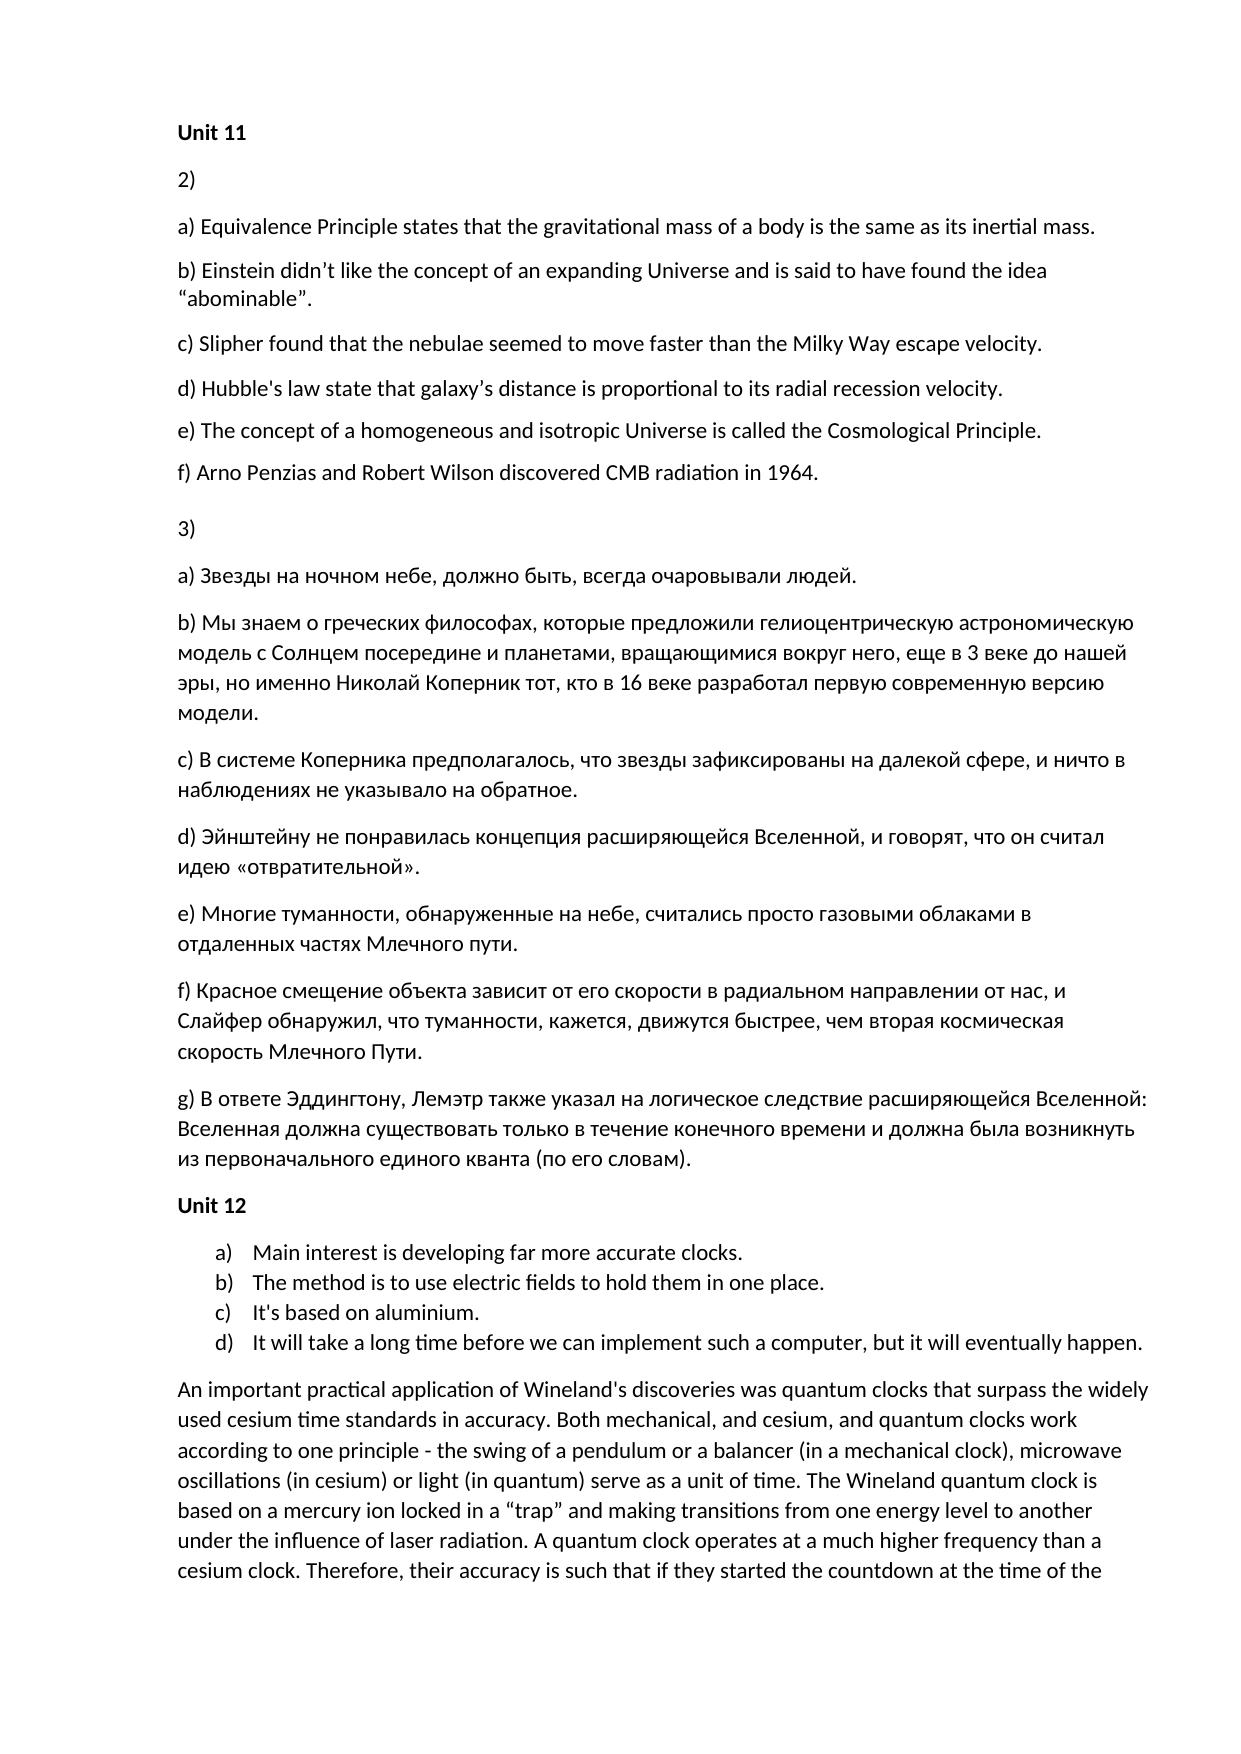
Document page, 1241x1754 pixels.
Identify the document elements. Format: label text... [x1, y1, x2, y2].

list The method is to use electric fields to hold them in one place. [215, 1268, 1152, 1296]
text c) В системе Коперника предполагалось, что звезды зафиксированы на далекой сфере, и ничто в наблюдениях не указывало на обратное. [177, 745, 1152, 803]
list It will take a long time before we can implement such a computer, but it will eventually happen. [215, 1328, 1152, 1357]
text Unit 11 [177, 118, 1152, 146]
text d) Эйнштейну не понравилась концепция расширяющейся Вселенной, и говорят, что он считал идею «отвратительной». [177, 822, 1152, 881]
list It's based on aluminium. [215, 1298, 1152, 1326]
text Unit 12 [177, 1191, 1152, 1219]
text b) Einstein didn’t like the concept of an expanding Universe and is said to have found the idea “abominable”. [177, 257, 1152, 313]
text f) Красное смещение объекта зависит от его скорости в радиальном направлении от нас, и Слайфер обнаружил, что туманности, кажется, движутся быстрее, чем вторая космическая скорость Млечного Пути. [177, 976, 1152, 1065]
text d) Hubble's law state that galaxy’s distance is proportional to its radial recession velocity. [177, 374, 1152, 402]
list Main interest is developing far more accurate clocks. [215, 1238, 1152, 1266]
text c) Slipher found that the nebulae seemed to move faster than the Milky Way escape velocity. [177, 329, 1152, 357]
text 2) [177, 165, 1152, 193]
text e) Многие туманности, обнаруженные на небе, считались просто газовыми облаками в отдаленных частях Млечного пути. [177, 899, 1152, 958]
text 3) [177, 514, 1152, 542]
text g) В ответе Эддингтону, Лемэтр также указал на логическое следствие расширяющейся Вселенной: Вселенная должна существовать только в течение конечного времени и должна была возникнуть из первоначального единого кванта (по его словам). [177, 1084, 1152, 1172]
text a) Звезды на ночном небе, должно быть, всегда очаровывали людей. [177, 561, 1152, 589]
text e) The concept of a homogeneous and isotropic Universe is called the Cosmological Principle. [177, 416, 1152, 444]
text f) Arno Penzias and Robert Wilson discovered CMB radiation in 1964. [177, 458, 1152, 486]
text b) Мы знаем о греческих философах, которые предложили гелиоцентрическую астрономическую модель с Солнцем посередине и планетами, вращающимися вокруг него, еще в 3 веке до нашей эры, но именно Николай Коперник тот, кто в 16 веке разработал первую современную версию модели. [177, 608, 1152, 726]
text a) Equivalence Principle states that the gravitational mass of a body is the same as its inertial mass. [177, 212, 1152, 240]
